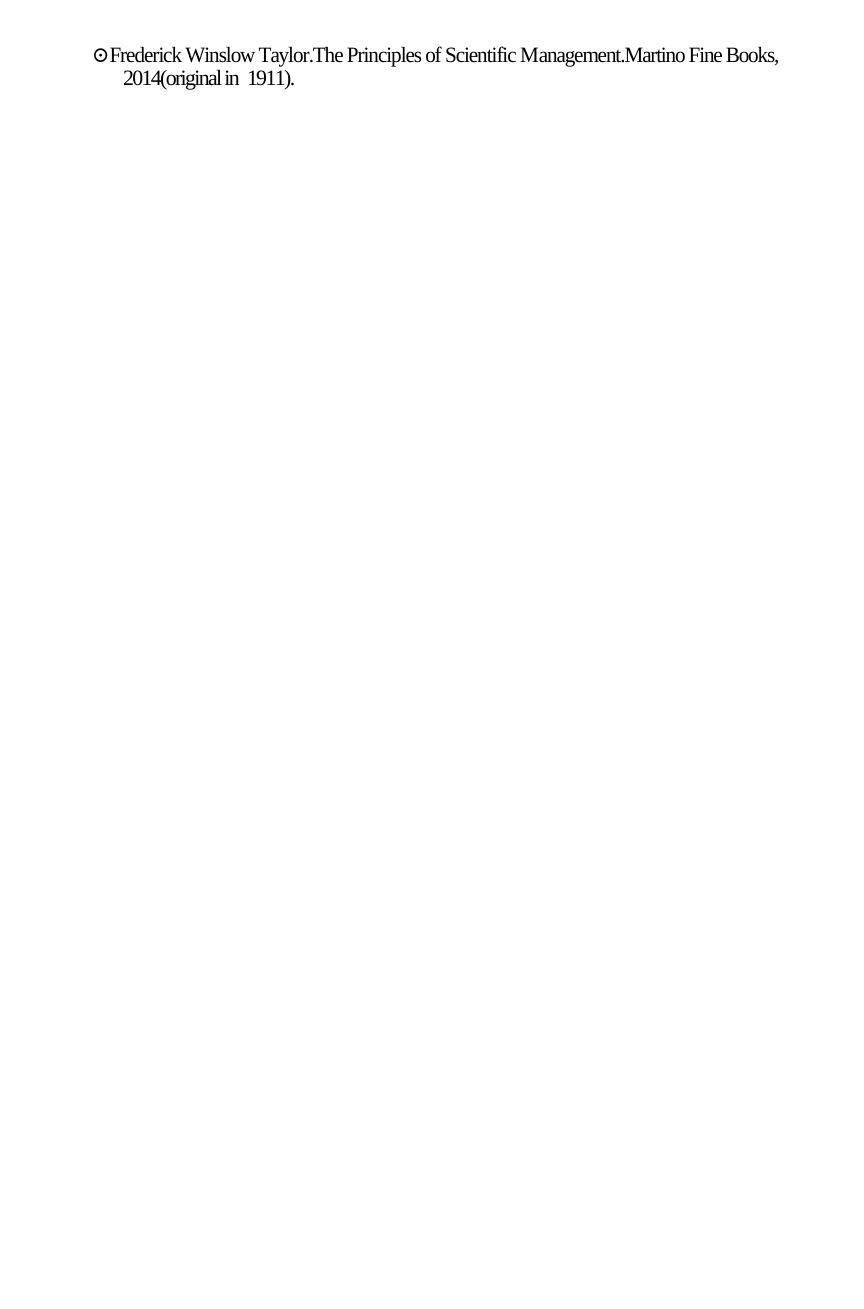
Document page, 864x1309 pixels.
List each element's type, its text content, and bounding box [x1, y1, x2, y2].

text ⊙Frederick Winslow Taylor.The Principles of Scientific Management.Martino Fine Books, 2014(original in 1911). [92, 42, 782, 90]
